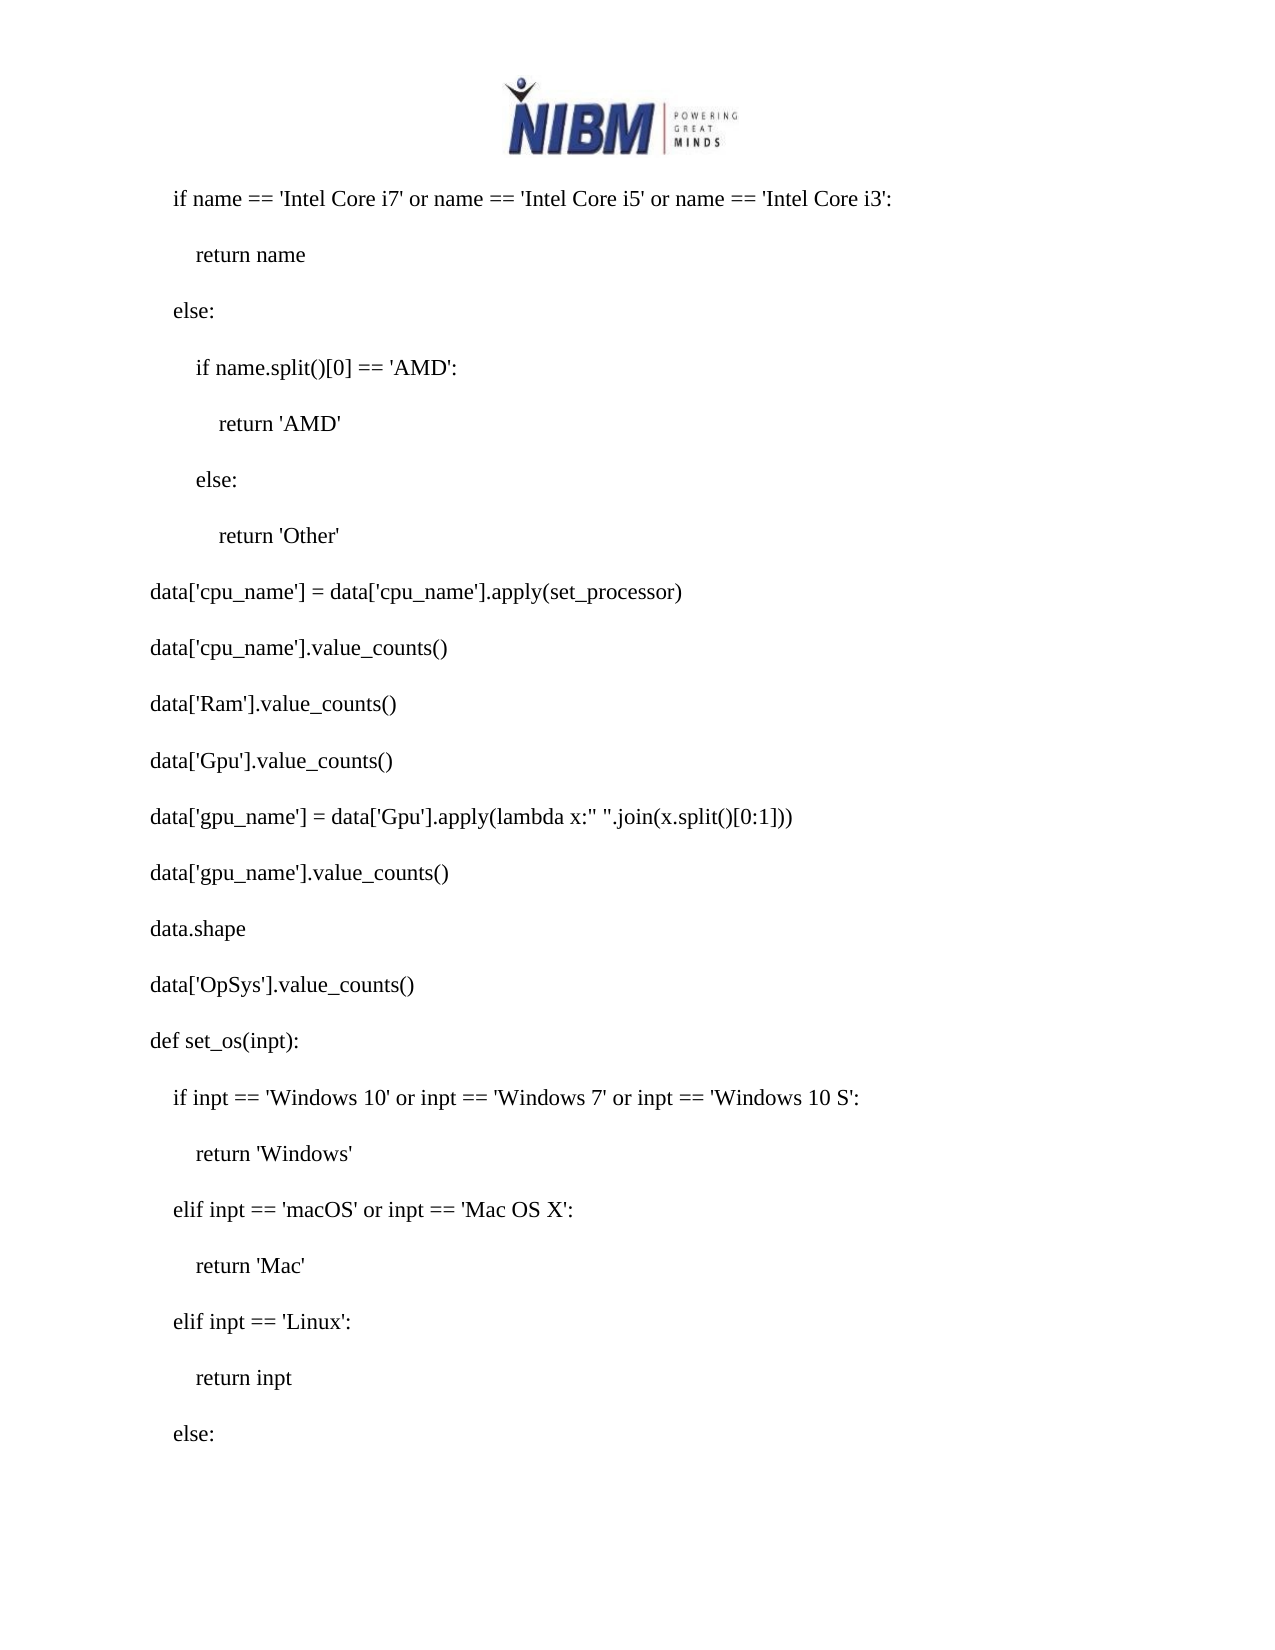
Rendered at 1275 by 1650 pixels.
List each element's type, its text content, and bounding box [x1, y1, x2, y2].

text if name.split()[0] == 'AMD': [150, 354, 1125, 380]
text return name [150, 241, 1125, 268]
text data['Ram'].value_counts() [150, 691, 1125, 717]
text data['Gpu'].value_counts() [150, 747, 1125, 773]
text else: [150, 1420, 1125, 1447]
text return 'Other' [150, 522, 1125, 548]
text data['gpu_name'] = data['Gpu'].apply(lambda x:" ".join(x.split()[0:1])) [150, 803, 1125, 829]
text elif inpt == 'macOS' or inpt == 'Mac OS X': [150, 1196, 1125, 1222]
text elif inpt == 'Linux': [150, 1308, 1125, 1334]
text return 'AMD' [150, 410, 1125, 436]
text if name == 'Intel Core i7' or name == 'Intel Core i5' or name == 'Intel Core i3': [150, 185, 1125, 212]
text data['gpu_name'].value_counts() [150, 859, 1125, 885]
text else: [150, 466, 1125, 492]
text data['OpSys'].value_counts() [150, 971, 1125, 998]
text return 'Mac' [150, 1252, 1125, 1278]
text return 'Windows' [150, 1140, 1125, 1166]
text data.shape [150, 915, 1125, 941]
text def set_os(inpt): [150, 1027, 1125, 1054]
text if inpt == 'Windows 10' or inpt == 'Windows 7' or inpt == 'Windows 10 S': [150, 1083, 1125, 1110]
picture [501, 75, 739, 158]
text data['cpu_name'] = data['cpu_name'].apply(set_processor) [150, 578, 1125, 604]
text data['cpu_name'].value_counts() [150, 634, 1125, 661]
text return inpt [150, 1364, 1125, 1391]
text else: [150, 297, 1125, 324]
